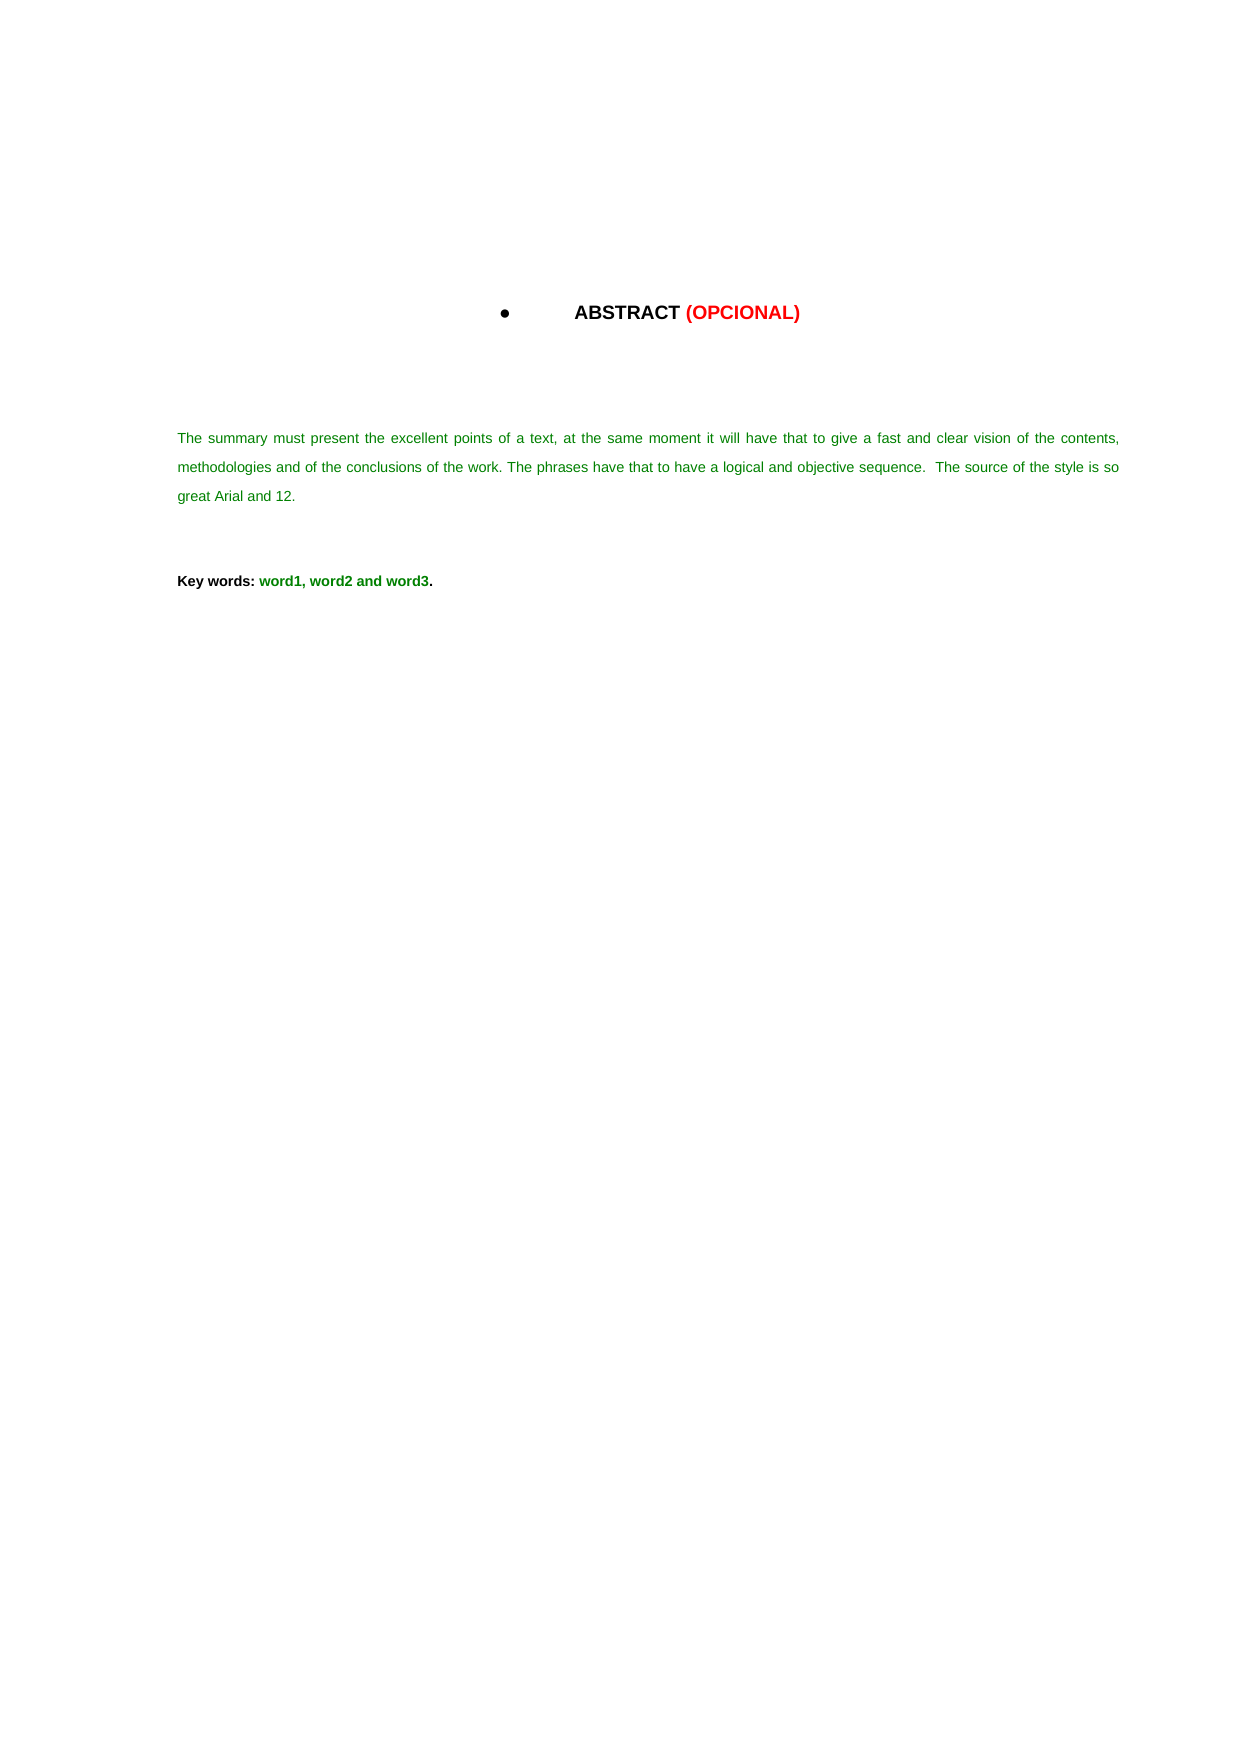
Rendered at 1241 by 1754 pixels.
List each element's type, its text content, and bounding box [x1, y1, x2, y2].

text Key words: word1, word2 and word3. [177, 561, 1122, 589]
subtitle ABSTRACT (opcional) [177, 286, 1122, 324]
text The summary must present the excellent points of a text, at the same moment it will have that to give a fast and clear vision of the contents, methodologies and of the conclusions of the work. The phrases have that to have a logical and objective sequence. The source of the style is so great Arial and 12. [177, 418, 1122, 504]
